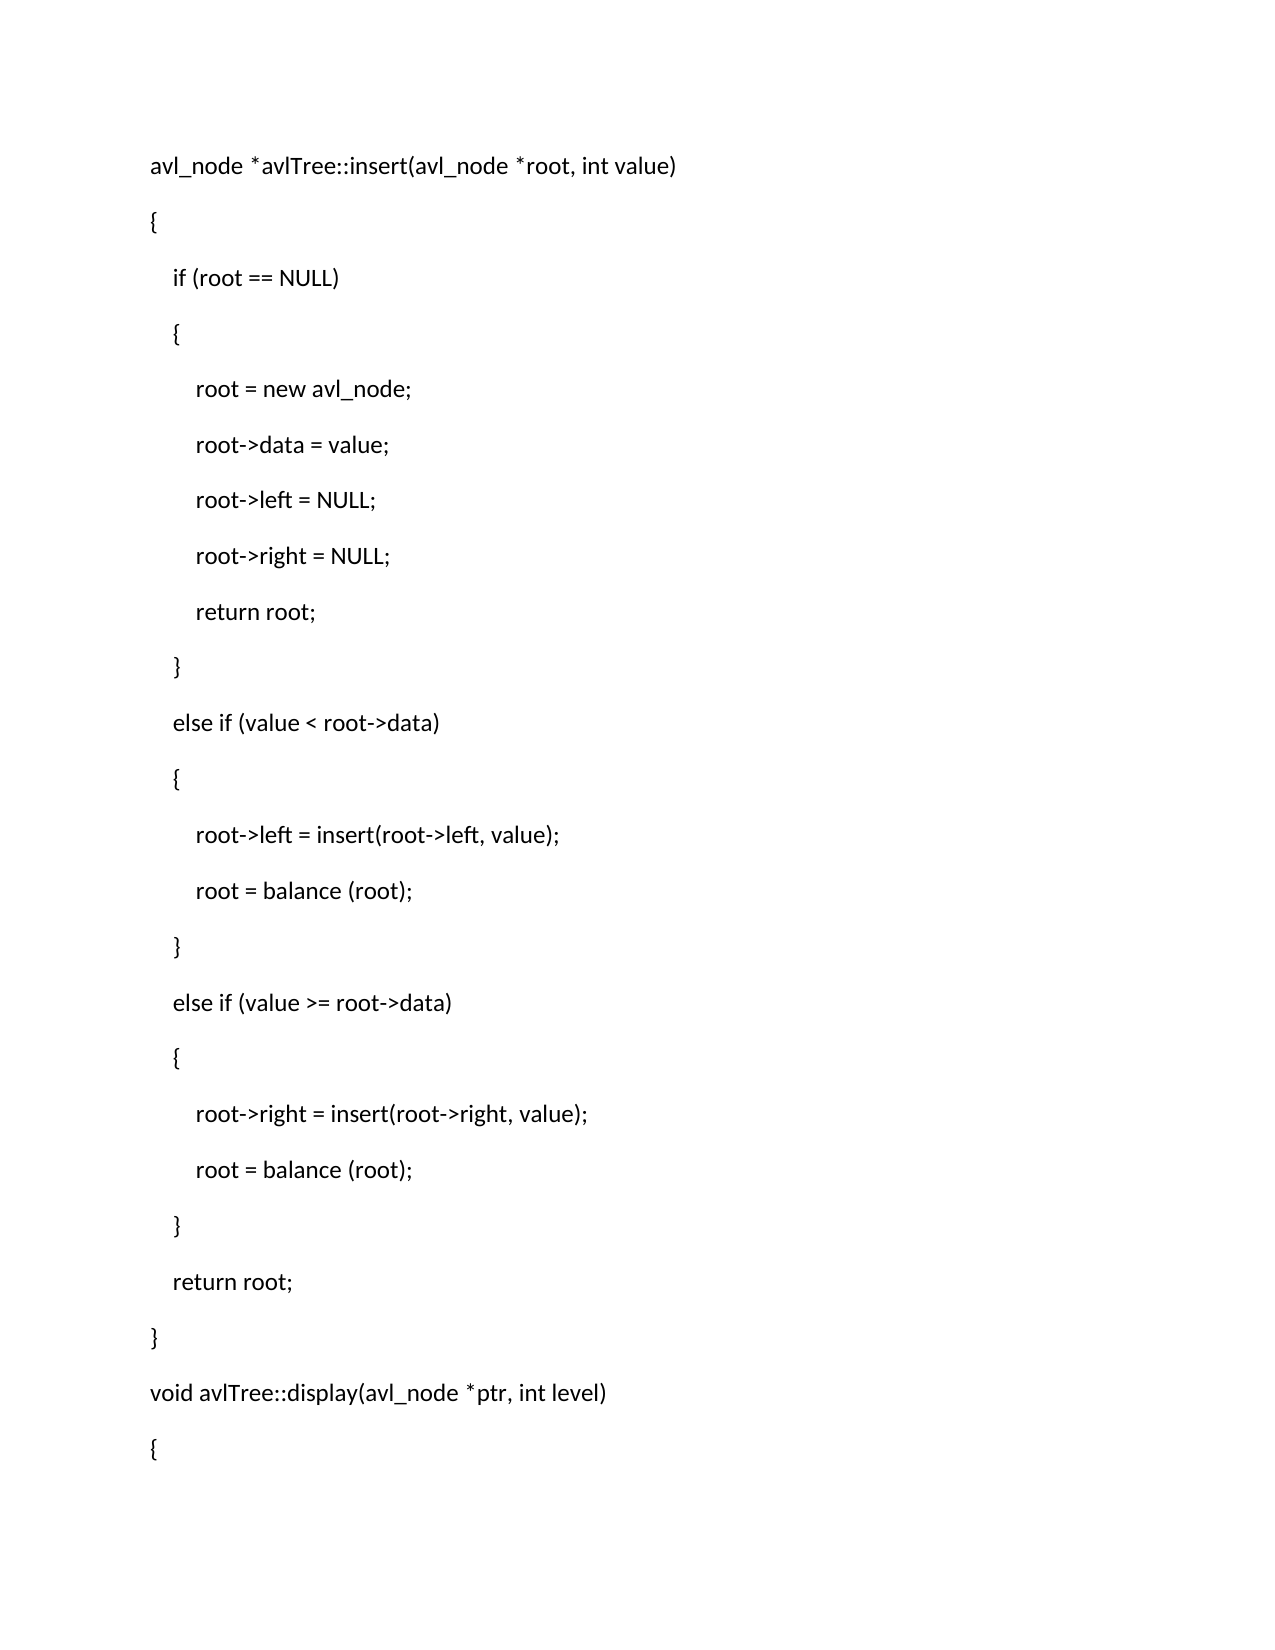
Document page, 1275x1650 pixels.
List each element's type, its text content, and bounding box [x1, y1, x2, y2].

text root->right = insert(root->right, value); root = balance (root); [196, 1098, 591, 1185]
text { [173, 763, 1139, 794]
text root->left = insert(root->left, value); root = balance (root); [196, 819, 563, 906]
text else if (value < root->data) [173, 708, 1139, 738]
text } [173, 1210, 1139, 1240]
text { [150, 1433, 1139, 1464]
text avl_node *avlTree::insert(avl_node *root, int value) [150, 150, 1139, 181]
text root = new avl_node; root->data = value; root->left = NULL; root->right = NULL; return root; [196, 374, 412, 626]
text else if (value >= root->data) [173, 987, 1139, 1017]
text void avlTree::display(avl_node *ptr, int level) [150, 1378, 1139, 1408]
text { [173, 1042, 1139, 1073]
text return root; [173, 1266, 1139, 1296]
text } [150, 1322, 1139, 1352]
text if (root == NULL) [173, 262, 1139, 292]
text } [173, 652, 1139, 682]
text } [173, 931, 1139, 961]
text { [173, 318, 1139, 348]
text { [150, 206, 1139, 236]
